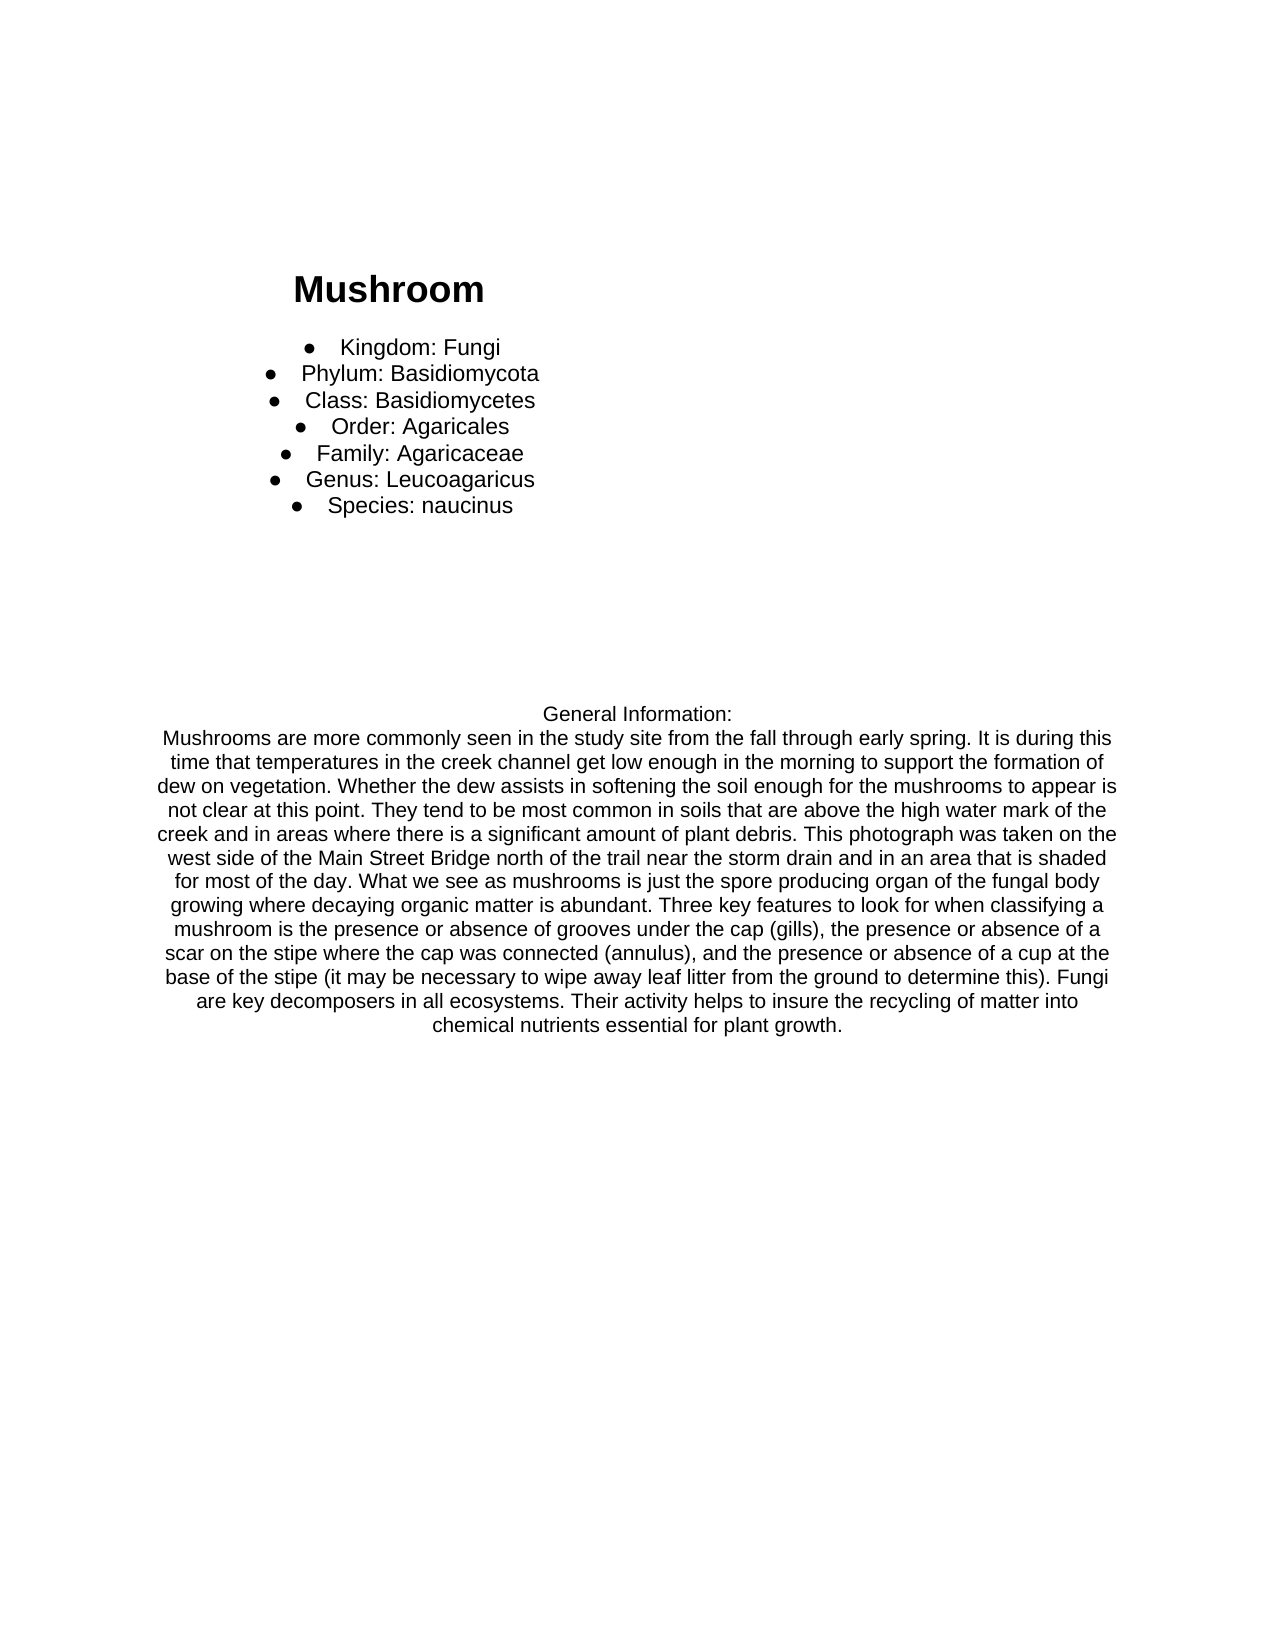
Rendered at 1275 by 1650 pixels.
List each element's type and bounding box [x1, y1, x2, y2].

table_header [150, 150, 1125, 1500]
